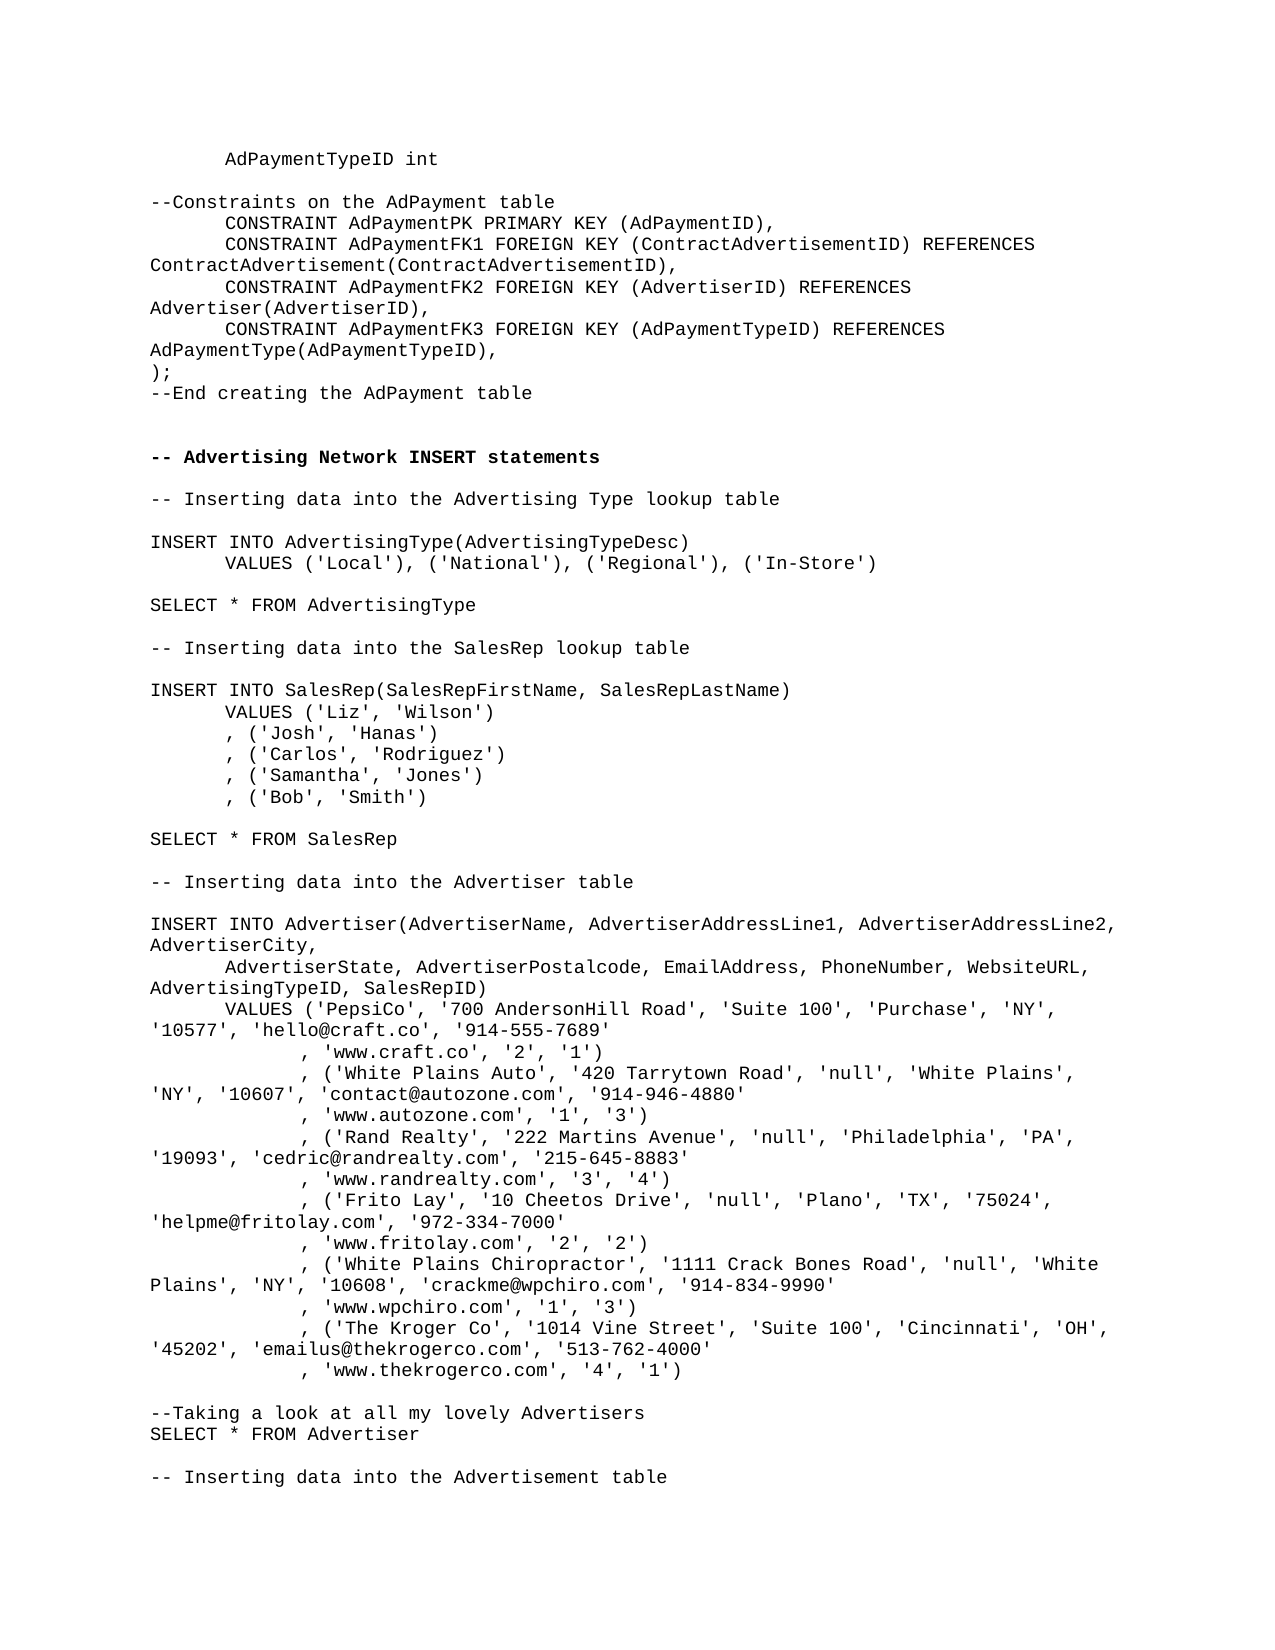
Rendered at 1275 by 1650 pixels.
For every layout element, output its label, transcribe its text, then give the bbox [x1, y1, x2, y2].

text , ('Frito Lay', '10 Cheetos Drive', 'null', 'Plano', 'TX', '75024', 'helpme@fritolay.com', '972-334-7000' [150, 1191, 1125, 1234]
text , ('White Plains Auto', '420 Tarrytown Road', 'null', 'White Plains', 'NY', '10607', 'contact@autozone.com', '914-946-4880' [150, 1064, 1125, 1106]
text AdvertiserState, AdvertiserPostalcode, EmailAddress, PhoneNumber, WebsiteURL, AdvertisingTypeID, SalesRepID) [150, 957, 1125, 1000]
text , ('Rand Realty', '222 Martins Avenue', 'null', 'Philadelphia', 'PA', '19093', 'cedric@randrealty.com', '215-645-8883' [150, 1127, 1125, 1170]
text CONSTRAINT AdPaymentPK PRIMARY KEY (AdPaymentID), [150, 214, 1125, 235]
text , ('Bob', 'Smith') [150, 787, 1125, 809]
text , 'www.craft.co', '2', '1') [150, 1042, 1125, 1064]
text , ('Samantha', 'Jones') [150, 766, 1125, 787]
text CONSTRAINT AdPaymentFK2 FOREIGN KEY (AdvertiserID) REFERENCES Advertiser(AdvertiserID), [150, 277, 1125, 320]
text CONSTRAINT AdPaymentFK3 FOREIGN KEY (AdPaymentTypeID) REFERENCES AdPaymentType(AdPaymentTypeID), [150, 320, 1125, 362]
text -- Inserting data into the Advertisement table [150, 1467, 1125, 1489]
text , 'www.thekrogerco.com', '4', '1') [150, 1361, 1125, 1382]
text VALUES ('Local'), ('National'), ('Regional'), ('In-Store') [150, 554, 1125, 575]
text ); [150, 362, 1125, 384]
text , ('The Kroger Co', '1014 Vine Street', 'Suite 100', 'Cincinnati', 'OH', '45202', 'emailus@thekrogerco.com', '513-762-4000' [150, 1319, 1125, 1361]
text , ('Josh', 'Hanas') [150, 724, 1125, 745]
text -- Inserting data into the Advertiser table [150, 872, 1125, 894]
text VALUES ('Liz', 'Wilson') [150, 702, 1125, 724]
text INSERT INTO AdvertisingType(AdvertisingTypeDesc) [150, 532, 1125, 554]
text , 'www.autozone.com', '1', '3') [150, 1106, 1125, 1127]
text AdPaymentTypeID int [150, 150, 1125, 171]
text , 'www.fritolay.com', '2', '2') [150, 1234, 1125, 1255]
text --Taking a look at all my lovely Advertisers [150, 1404, 1125, 1425]
text --End creating the AdPayment table [150, 384, 1125, 405]
text VALUES ('PepsiCo', '700 AndersonHill Road', 'Suite 100', 'Purchase', 'NY', '10577', 'hello@craft.co', '914-555-7689' [150, 1000, 1125, 1042]
text CONSTRAINT AdPaymentFK1 FOREIGN KEY (ContractAdvertisementID) REFERENCES ContractAdvertisement(ContractAdvertisementID), [150, 235, 1125, 277]
text SELECT * FROM AdvertisingType [150, 596, 1125, 617]
text SELECT * FROM Advertiser [150, 1425, 1125, 1446]
text SELECT * FROM SalesRep [150, 830, 1125, 851]
text , 'www.wpchiro.com', '1', '3') [150, 1297, 1125, 1319]
text --Constraints on the AdPayment table [150, 192, 1125, 214]
text , 'www.randrealty.com', '3', '4') [150, 1170, 1125, 1191]
text , ('White Plains Chiropractor', '1111 Crack Bones Road', 'null', 'White Plains', 'NY', '10608', 'crackme@wpchiro.com', '914-834-9990' [150, 1255, 1125, 1297]
text -- Advertising Network INSERT statements [150, 447, 1125, 469]
text INSERT INTO SalesRep(SalesRepFirstName, SalesRepLastName) [150, 681, 1125, 702]
text -- Inserting data into the Advertising Type lookup table [150, 490, 1125, 511]
text , ('Carlos', 'Rodriguez') [150, 745, 1125, 766]
text -- Inserting data into the SalesRep lookup table [150, 639, 1125, 660]
text INSERT INTO Advertiser(AdvertiserName, AdvertiserAddressLine1, AdvertiserAddressLine2, AdvertiserCity, [150, 915, 1125, 957]
